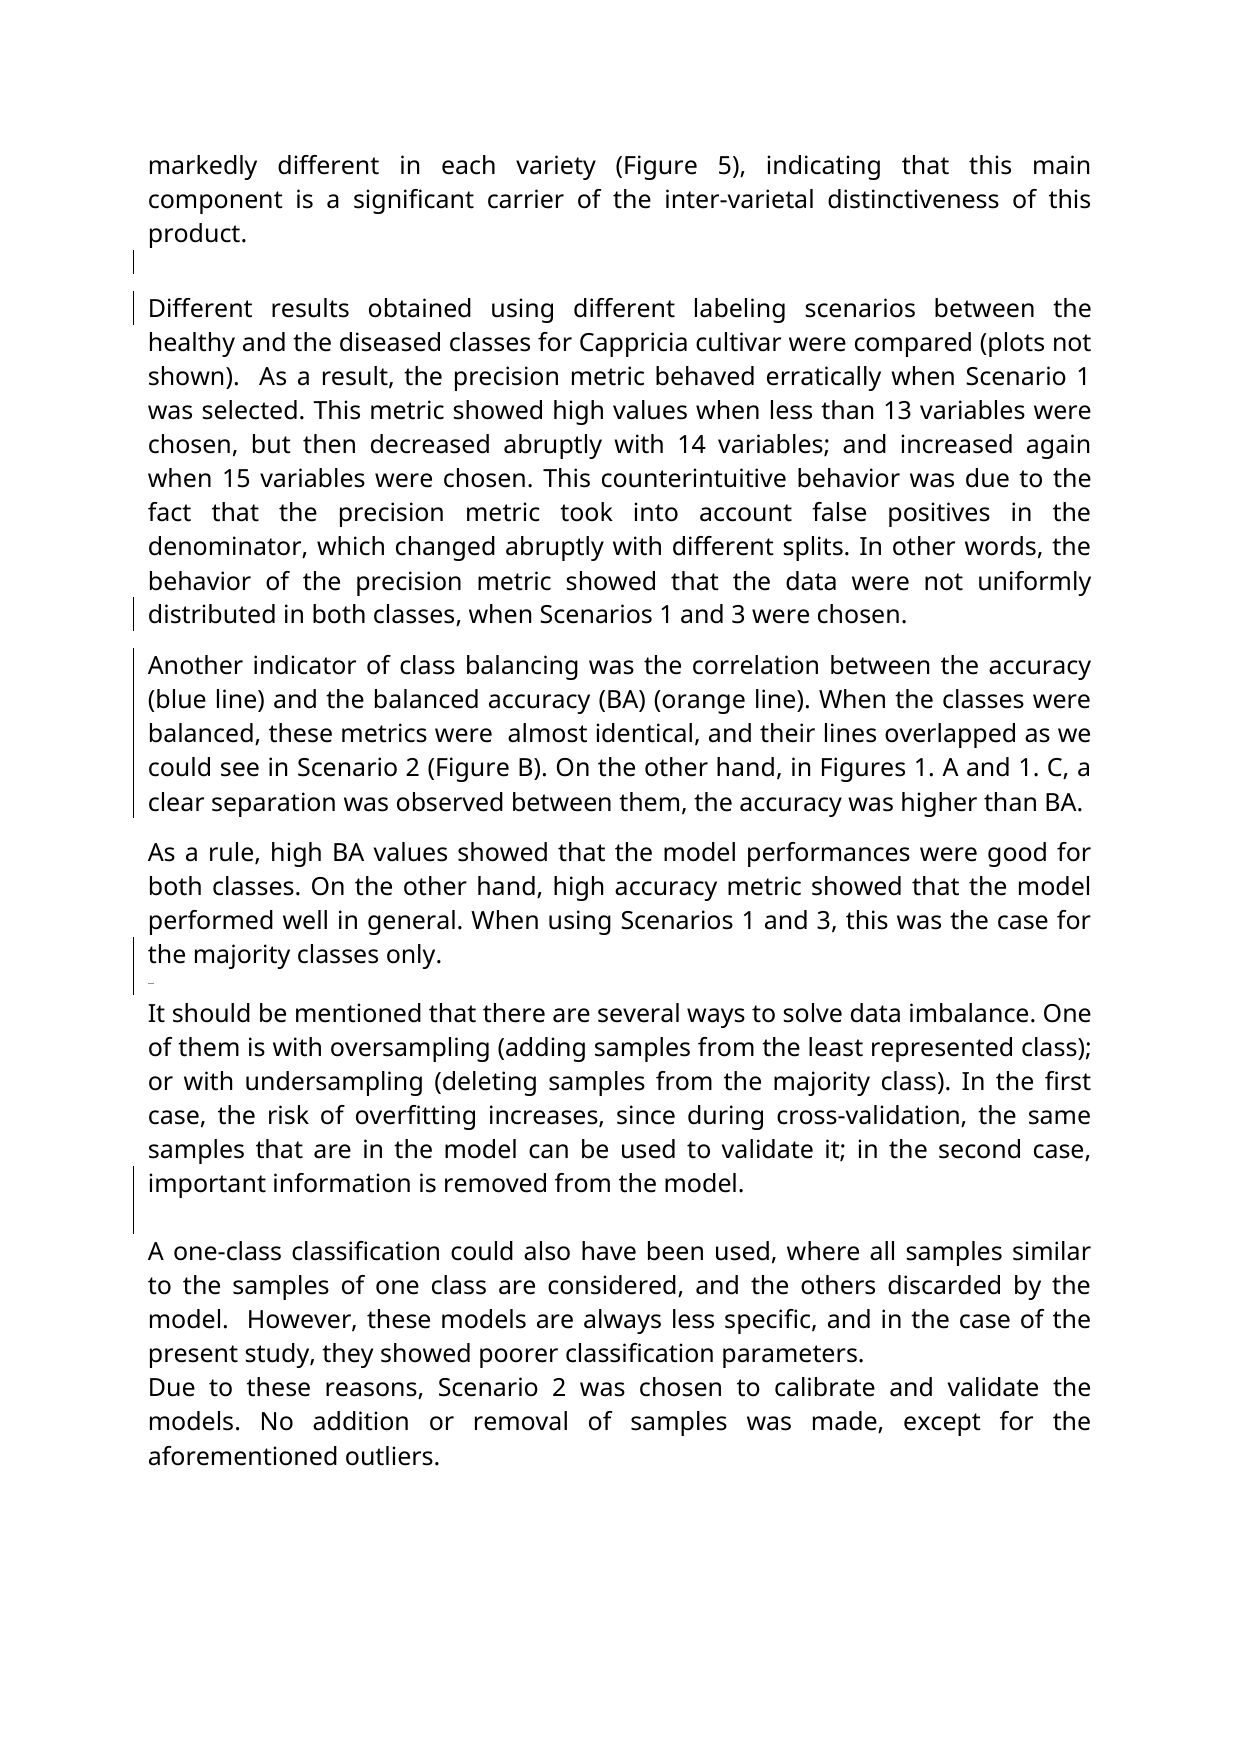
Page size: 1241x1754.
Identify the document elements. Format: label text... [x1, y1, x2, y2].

text A one-class classification could also have been used, where all samples similar to the samples of one class are considered, and the others discarded by the model. However, these models are always less specific, and in the case of the present study, they showed poorer classification parameters. [148, 1234, 1093, 1370]
text Another indicator of class balancing was the correlation between the accuracy (blue line) and the balanced accuracy (BA) (orange line). When the classes were balanced, these metrics were almost identical, and their lines overlapped as we could see in Scenario 2 (Figure B). On the other hand, in Figures 1. A and 1. C, a clear separation was observed between them, the accuracy was higher than BA. [148, 648, 1093, 818]
text As a rule, high BA values showed that the model performances were good for both classes. On the other hand, high accuracy metric showed that the model performed well in general. When using Scenarios 1 and 3, this was the case for the majority classes only. [148, 835, 1093, 971]
text Due to these reasons, Scenario 2 was chosen to calibrate and validate the models. No addition or removal of samples was made, except for the aforementioned outliers. [148, 1370, 1093, 1472]
text It should be mentioned that there are several ways to solve data imbalance. One of them is with oversampling (adding samples from the least represented class); or with undersampling (deleting samples from the majority class). In the first case, the risk of overfitting increases, since during cross-validation, the same samples that are in the model can be used to validate it; in the second case, important information is removed from the model. [148, 995, 1093, 1200]
text Different results obtained using different labeling scenarios between the healthy and the diseased classes for Cappricia cultivar were compared (plots not shown). As a result, the precision metric behaved erratically when Scenario 1 was selected. This metric showed high values when less than 13 variables were chosen, but then decreased abruptly with 14 variables; and increased again when 15 variables were chosen. This counterintuitive behavior was due to the fact that the precision metric took into account false positives in the denominator, which changed abruptly with different splits. In other words, the behavior of the precision metric showed that the data were not uniformly distributed in both classes, when Scenarios 1 and 3 were chosen. [148, 291, 1093, 631]
